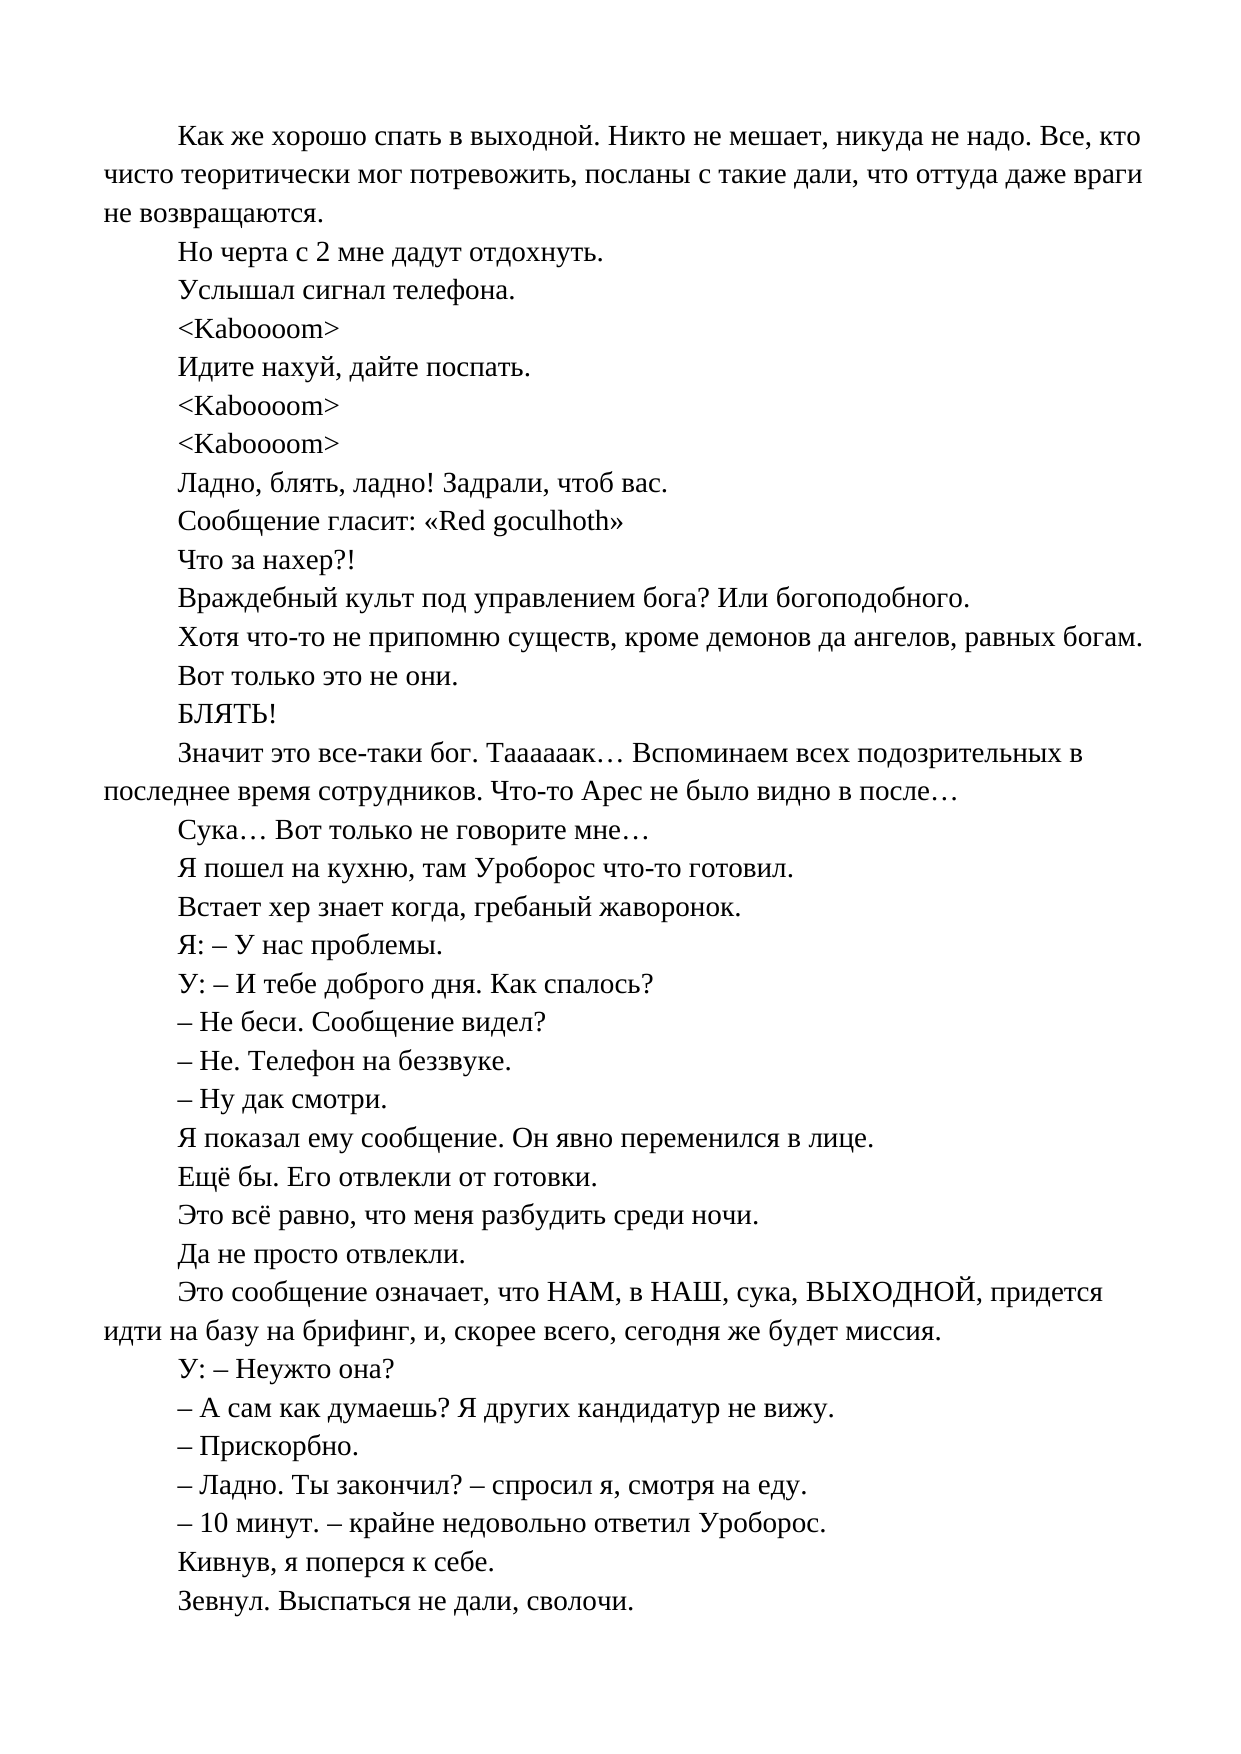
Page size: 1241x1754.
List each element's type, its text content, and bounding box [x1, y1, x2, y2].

text – Прискорбно. [103, 1428, 1152, 1462]
text Как же хорошо спать в выходной. Никто не мешает, никуда не надо. Все, кто чисто теоритически мог потревожить, посланы с такие дали, что оттуда даже враги не возвращаются. [103, 118, 1152, 229]
text Да не просто отвлекли. [103, 1236, 1152, 1269]
text Это сообщение означает, что НАМ, в НАШ, сука, ВЫХОДНОЙ, придется идти на базу на брифинг, и, скорее всего, сегодня же будет миссия. [103, 1274, 1152, 1346]
text Значит это все-таки бог. Таааааак… Вспоминаем всех подозрительных в последнее время сотрудников. Что-то Арес не было видно в после… [103, 735, 1152, 807]
text <Kaboooom> [103, 426, 1152, 460]
text Я пошел на кухню, там Уроборос что-то готовил. [103, 850, 1152, 884]
text Хотя что-то не припомню существ, кроме демонов да ангелов, равных богам. [103, 619, 1152, 653]
text Я показал ему сообщение. Он явно переменился в лице. [103, 1120, 1152, 1154]
text – Ну дак смотри. [103, 1082, 1152, 1115]
text – А сам как думаешь? Я других кандидатур не вижу. [103, 1390, 1152, 1423]
text Я: – У нас проблемы. [103, 927, 1152, 961]
text У: – Неужто она? [103, 1351, 1152, 1385]
text – Ладно. Ты закончил? – спросил я, смотря на еду. [103, 1467, 1152, 1501]
text Враждебный культ под управлением бога? Или богоподобного. [103, 581, 1152, 614]
text У: – И тебе доброго дня. Как спалось? [103, 966, 1152, 999]
text – 10 минут. – крайне недовольно ответил Уроборос. [103, 1506, 1152, 1539]
text Ещё бы. Его отвлекли от готовки. [103, 1159, 1152, 1192]
text Услышал сигнал телефона. [103, 272, 1152, 306]
text БЛЯТЬ! [103, 696, 1152, 730]
text Это всё равно, что меня разбудить среди ночи. [103, 1197, 1152, 1231]
text Сообщение гласит: «Red goculhoth» [103, 503, 1152, 537]
text Что за нахер?! [103, 542, 1152, 576]
text – Не беси. Сообщение видел? [103, 1004, 1152, 1038]
text Кивнув, я поперся к себе. [103, 1544, 1152, 1578]
text <Kaboooom> [103, 311, 1152, 344]
text Ладно, блять, ладно! Задрали, чтоб вас. [103, 465, 1152, 498]
text Сука… Вот только не говорите мне… [103, 812, 1152, 845]
text Встает хер знает когда, гребаный жаворонок. [103, 889, 1152, 922]
text Вот только это не они. [103, 658, 1152, 691]
text Зевнул. Выспаться не дали, сволочи. [103, 1583, 1152, 1616]
text <Kaboooom> [103, 388, 1152, 421]
text Идите нахуй, дайте поспать. [103, 349, 1152, 383]
text – Не. Телефон на беззвуке. [103, 1043, 1152, 1077]
text Но черта с 2 мне дадут отдохнуть. [103, 234, 1152, 267]
